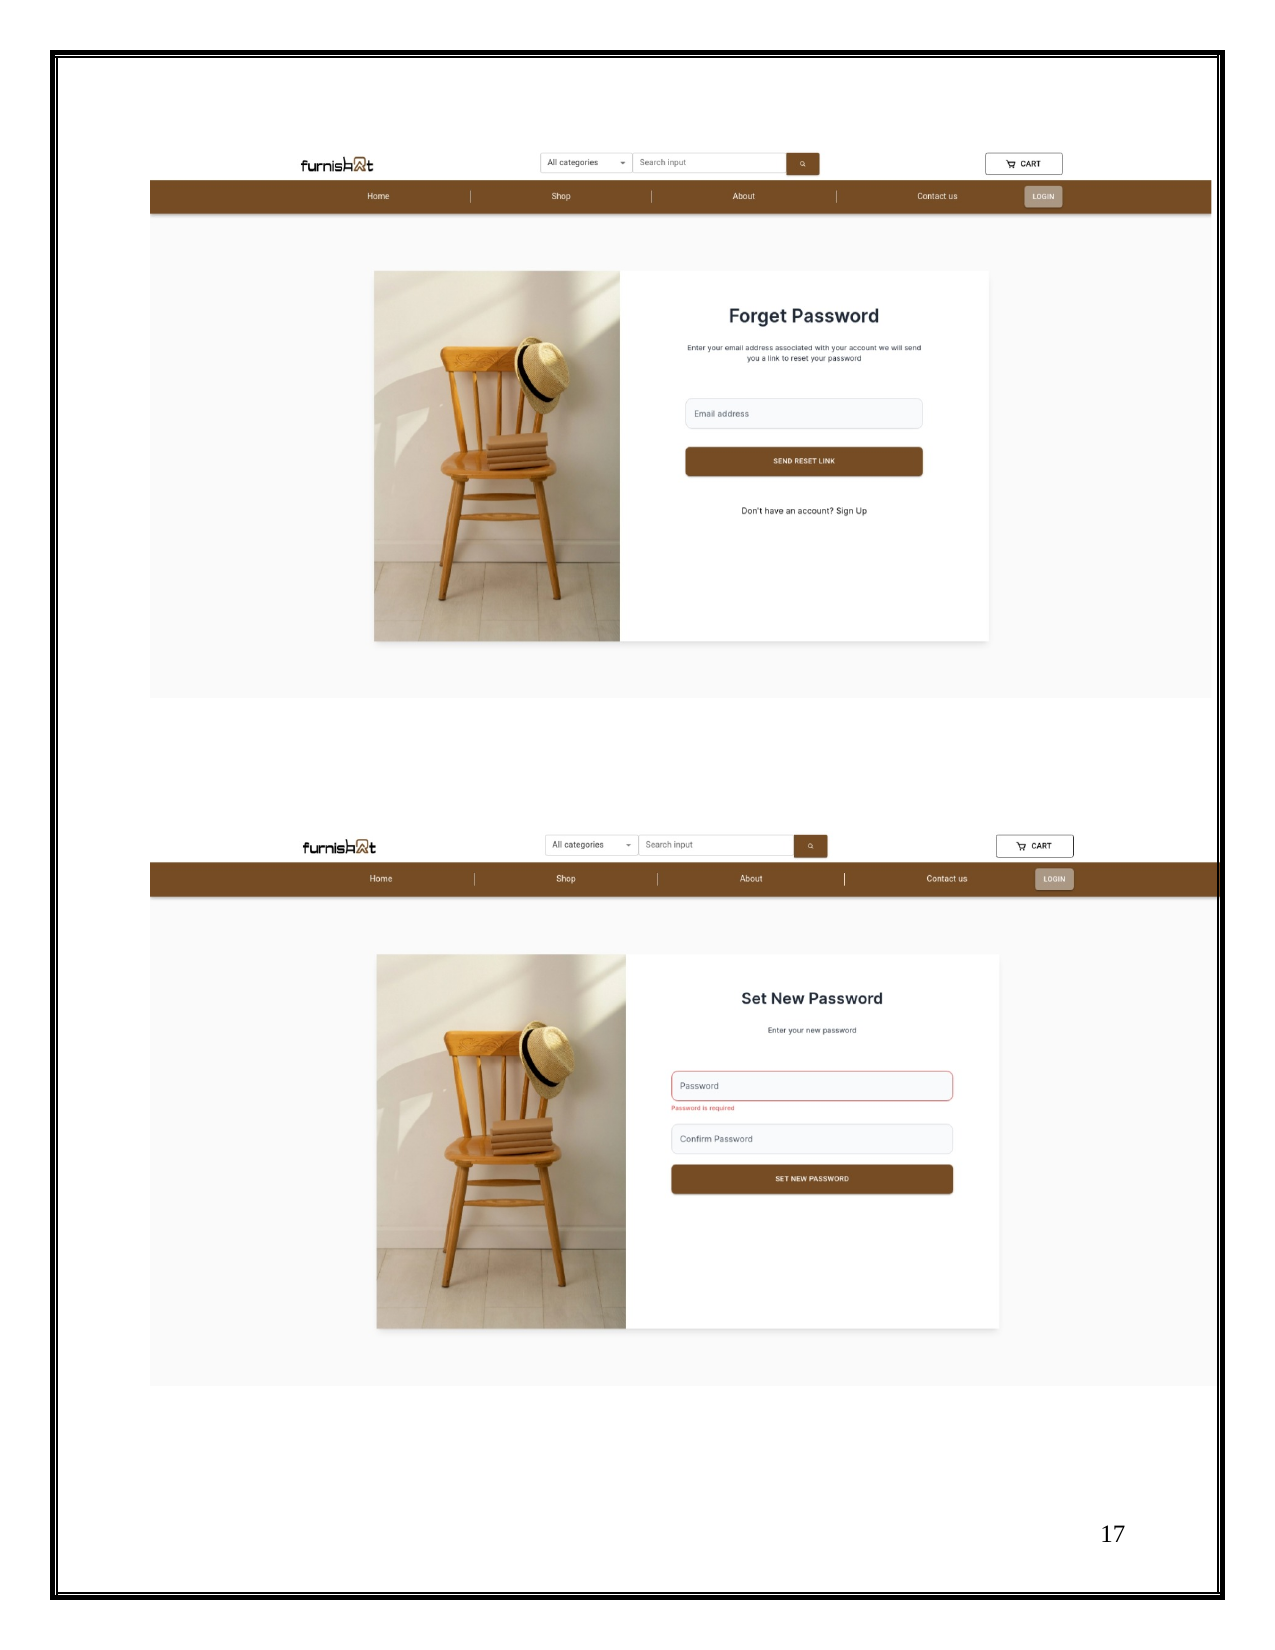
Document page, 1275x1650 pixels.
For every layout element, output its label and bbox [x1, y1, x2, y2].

picture [150, 150, 1212, 698]
picture [150, 831, 1217, 1386]
